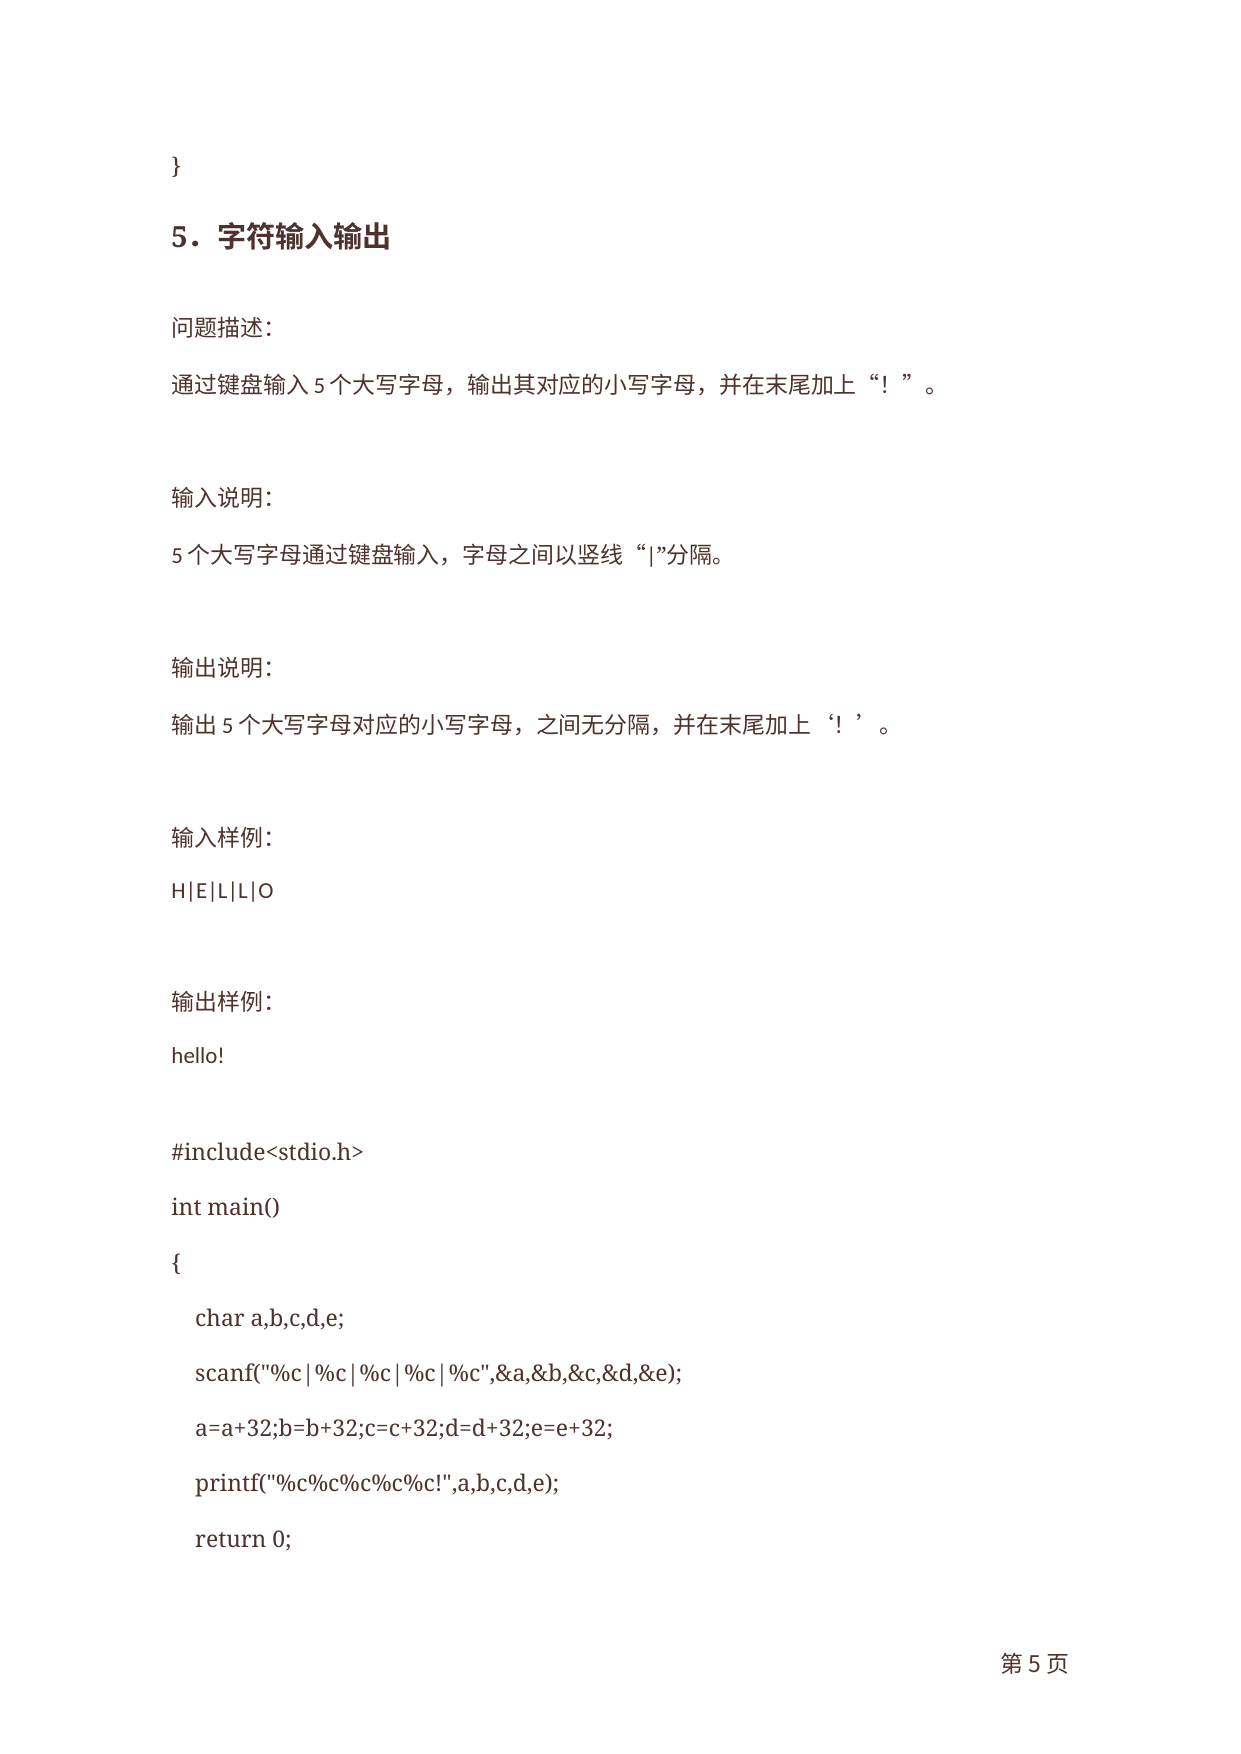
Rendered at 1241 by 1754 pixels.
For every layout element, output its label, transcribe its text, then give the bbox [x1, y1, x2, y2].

text #include<stdio.h> [171, 1136, 1069, 1167]
text scanf("%c|%c|%c|%c|%c",&a,&b,&c,&d,&e); [171, 1357, 1069, 1388]
text 5个大写字母通过键盘输入，字母之间以竖线“|”分隔。 [171, 537, 1069, 570]
text 问题描述： [171, 310, 1069, 343]
text H|E|L|L|O [171, 877, 1069, 905]
text a=a+32;b=b+32;c=c+32;d=d+32;e=e+32; [171, 1412, 1069, 1443]
text 输入说明： [171, 479, 1069, 513]
text return 0; [171, 1522, 1069, 1554]
text 通过键盘输入5个大写字母，输出其对应的小写字母，并在末尾加上“！”。 [171, 367, 1069, 400]
text } [171, 150, 1069, 181]
text 输出说明： [171, 649, 1069, 683]
subtitle 5．字符输入输出 [171, 213, 1069, 256]
text char a,b,c,d,e; [171, 1302, 1069, 1333]
text printf("%c%c%c%c%c!",a,b,c,d,e); [171, 1467, 1069, 1498]
text 输出5个大写字母对应的小写字母，之间无分隔，并在末尾加上‘！’。 [171, 707, 1069, 740]
text 输入样例： [171, 819, 1069, 853]
text hello! [171, 1041, 1069, 1069]
text { [171, 1246, 1069, 1278]
text int main() [171, 1191, 1069, 1222]
text 输出样例： [171, 983, 1069, 1017]
